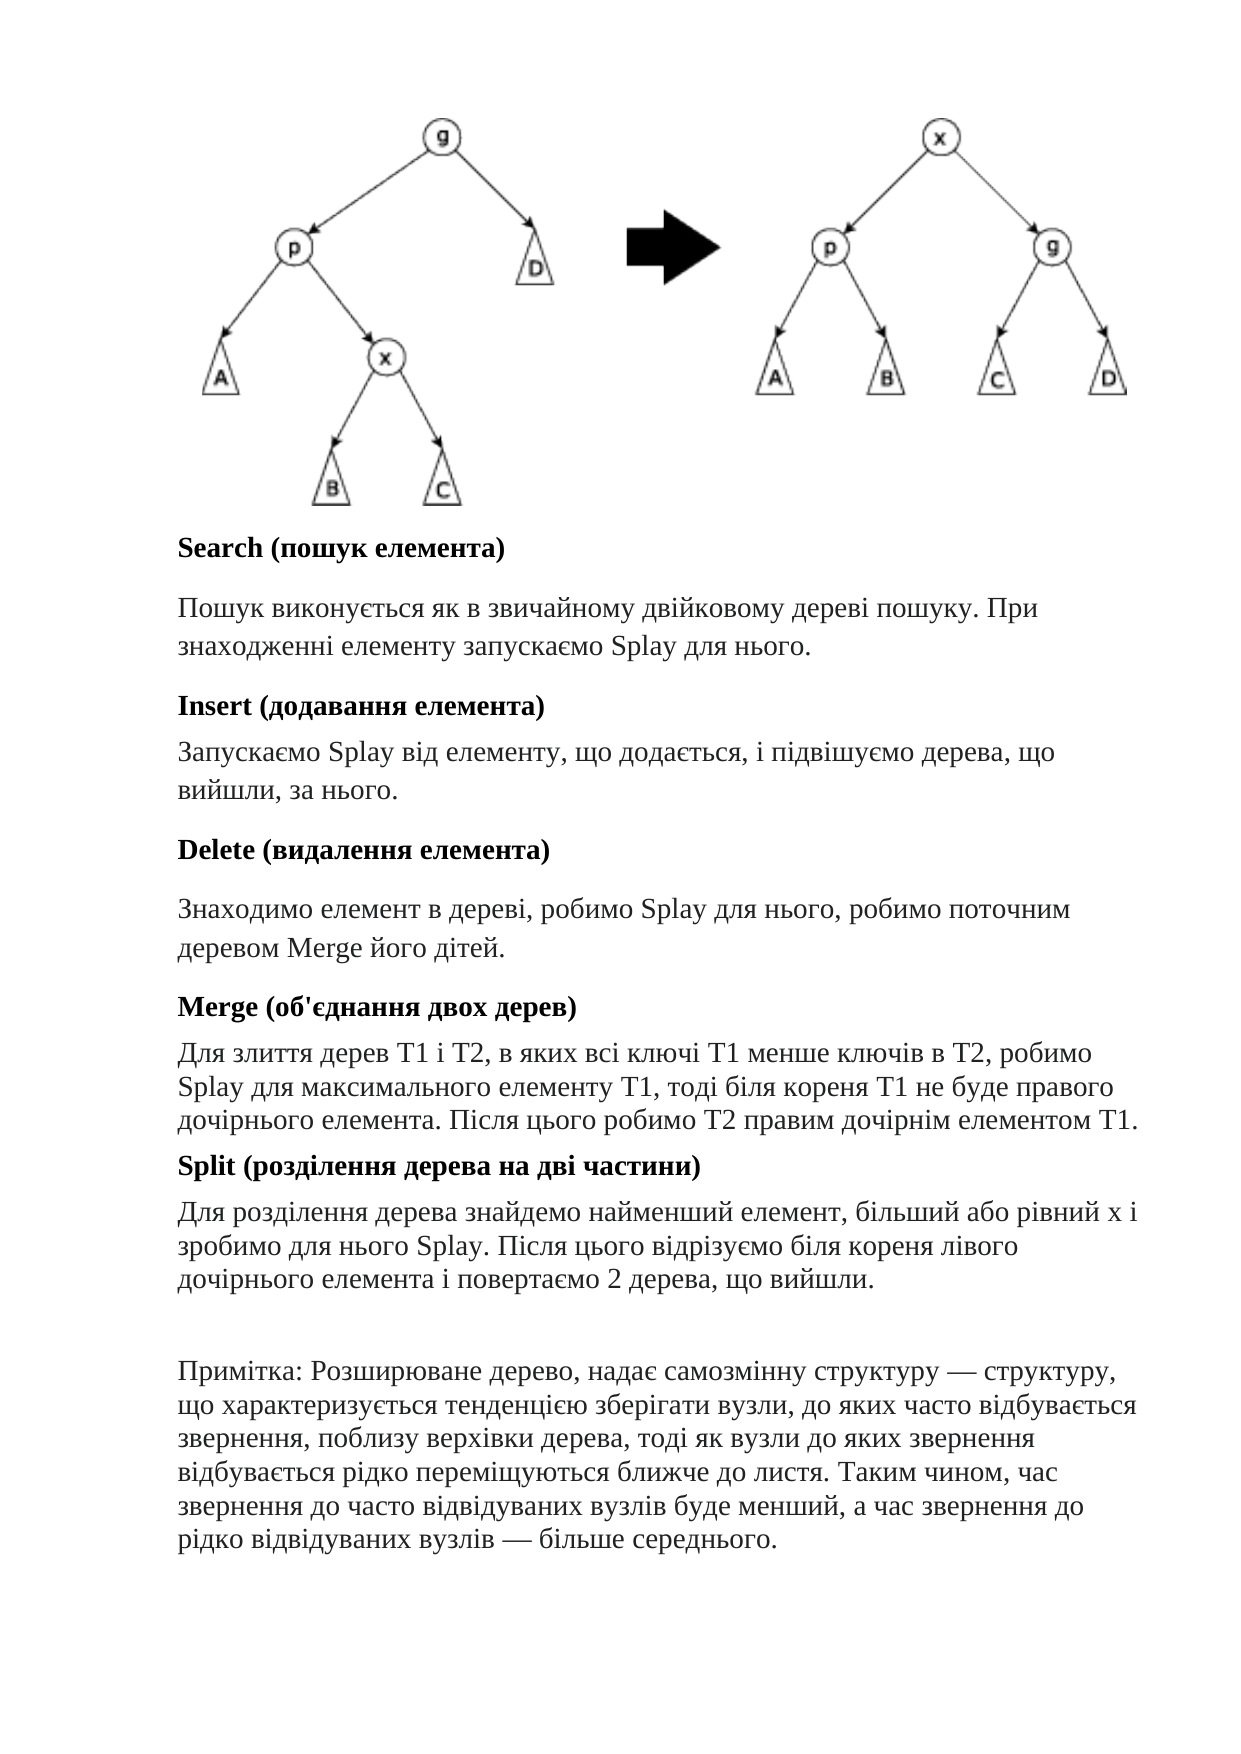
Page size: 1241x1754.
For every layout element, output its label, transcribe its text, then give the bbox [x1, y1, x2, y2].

text Знаходимо елемент в дереві, робимо Splay для нього, робимо поточним деревом Merge його дітей. [177, 891, 1152, 963]
text Search (пошук елемента) [177, 531, 1152, 564]
text Запускаємо Splay від елементу, що додається, і підвішуємо дерева, що вийшли, за нього. [177, 734, 1152, 806]
text Split (розділення дерева на дві частини) [177, 1148, 1152, 1182]
text Insert (додавання елемента) [177, 688, 1152, 721]
text Пошук виконується як в звичайному двійковому дереві пошуку. При знаходженні елементу запускаємо Splay для нього. [177, 590, 1152, 662]
text Для злиття дерев T1 і T2, в яких всі ключі T1 менше ключів в T2, робимо Splay для максимального елементу T1, тоді біля кореня T1 не буде правого дочірнього елемента. Після цього робимо T2 правим дочірнім елементом T1. [177, 1035, 1152, 1136]
text Для розділення дерева знайдемо найменший елемент, більший або рівний x і зробимо для нього Splay. Після цього відрізуємо біля кореня лівого дочірнього елемента і повертаємо 2 дерева, що вийшли. [177, 1194, 1152, 1295]
text Примітка: Розширюване дерево, надає самозмінну структуру — структуру, що характеризується тенденцією зберігати вузли, до яких часто відбувається звернення, поблизу верхівки дерева, тоді як вузли до яких звернення відбувається рідко переміщуються ближче до листя. Таким чином, час звернення до часто відвідуваних вузлів буде менший, а час звернення до рідко відвідуваних вузлів — більше середнього. [177, 1353, 1152, 1555]
picture [202, 118, 1127, 506]
text Merge (об'єднання двох дерев) [177, 989, 1152, 1023]
text Delete (видалення елемента) [177, 832, 1152, 865]
